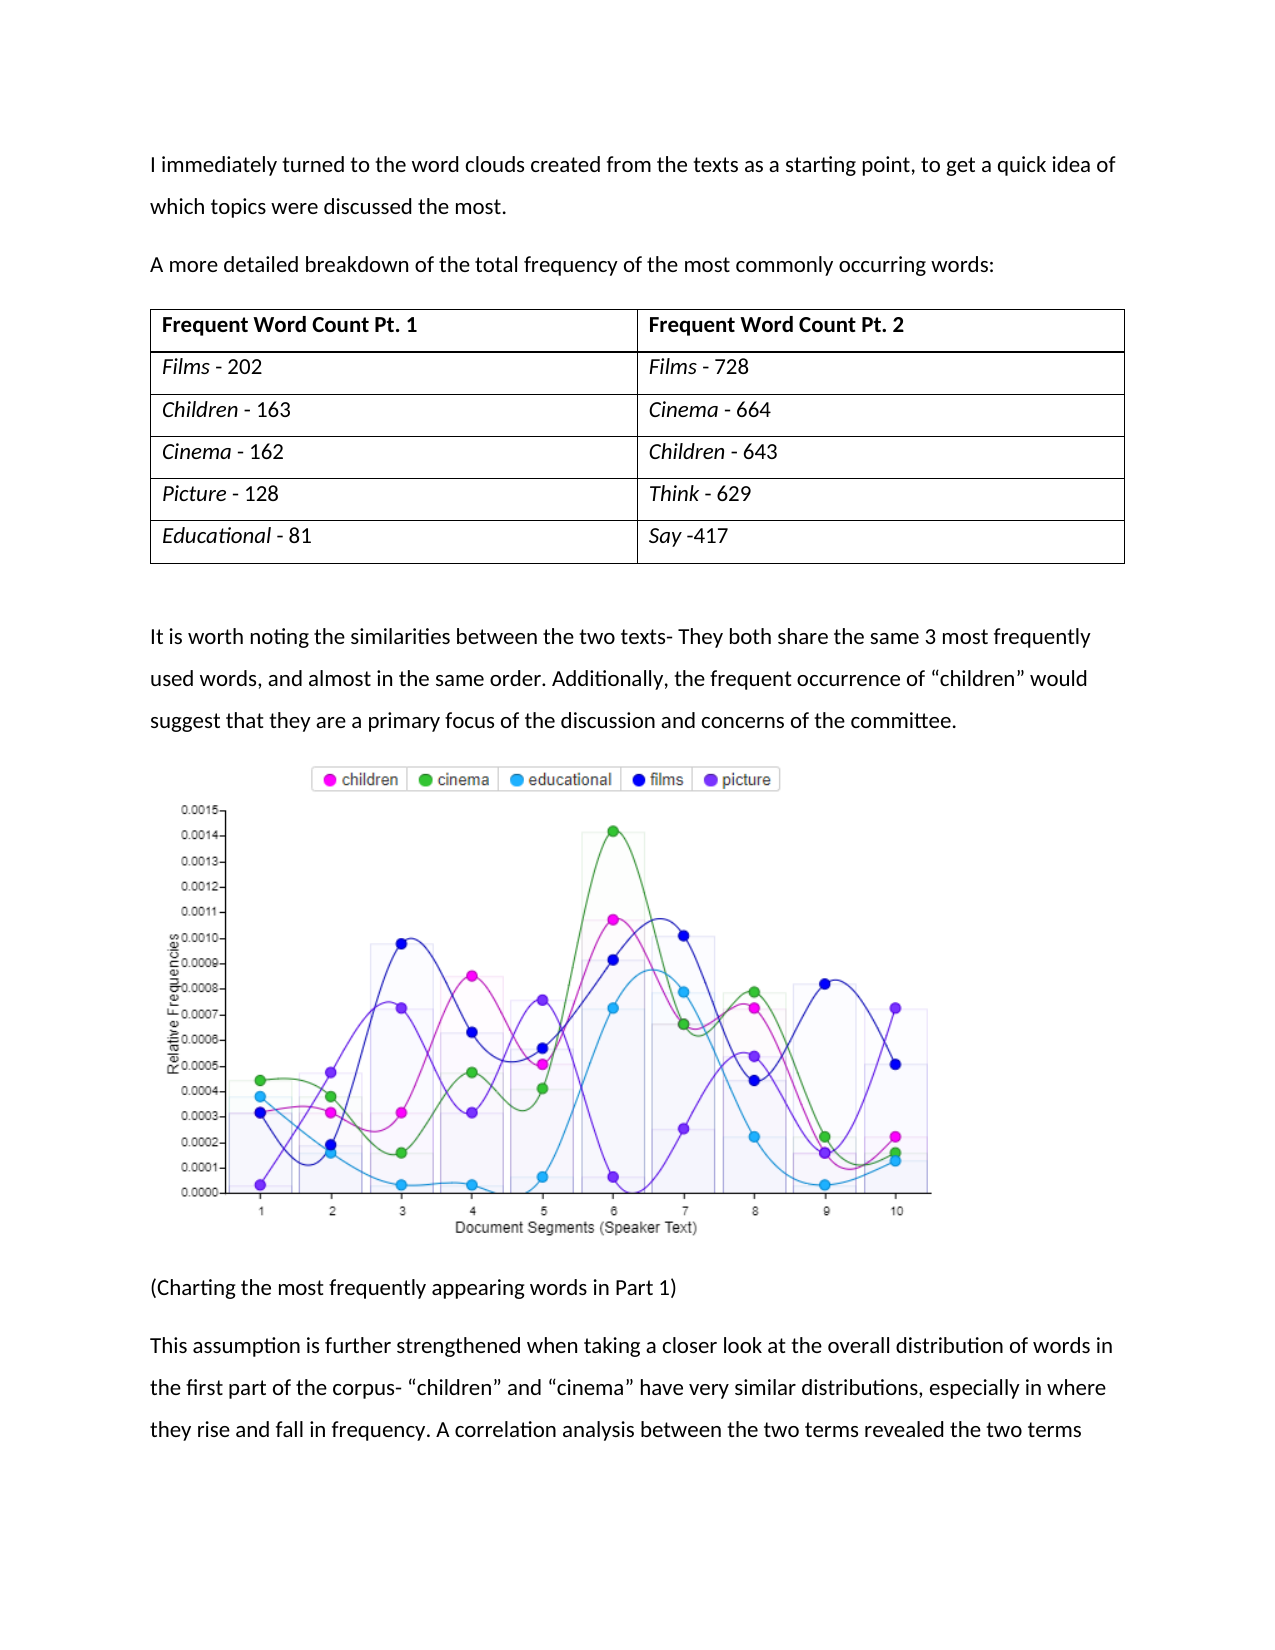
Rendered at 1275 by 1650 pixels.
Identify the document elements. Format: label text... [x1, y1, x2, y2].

text I immediately turned to the word clouds created from the texts as a starting point, to get a quick idea of which topics were discussed the most. [150, 150, 1125, 220]
table_cell Children - 643 [638, 437, 1124, 478]
table_cell Say -417 [638, 521, 1124, 562]
text A more detailed breakdown of the total frequency of the most commonly occurring words: [150, 251, 1125, 279]
table_cell Educational - 81 [151, 521, 637, 562]
table_header Frequent Word Count Pt. 1 [151, 310, 637, 351]
table_cell Think - 629 [638, 479, 1124, 520]
text (Charting the most frequently appearing words in Part 1) [150, 1273, 1125, 1301]
table_cell Children - 163 [151, 395, 637, 436]
table_cell Cinema - 162 [151, 437, 637, 478]
picture [150, 764, 938, 1243]
text It is worth noting the similarities between the two texts- They both share the same 3 most frequently used words, and almost in the same order. Additionally, the frequent occurrence of “children” would suggest that they are a primary focus of the discussion and concerns of the committee. [150, 622, 1125, 734]
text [150, 1331, 1125, 1443]
table_cell Films - 728 [638, 353, 1124, 394]
table_cell Cinema - 664 [638, 395, 1124, 436]
table_cell Films - 202 [151, 353, 637, 394]
table_cell Picture - 128 [151, 479, 637, 520]
table_header Frequent Word Count Pt. 2 [638, 310, 1124, 351]
